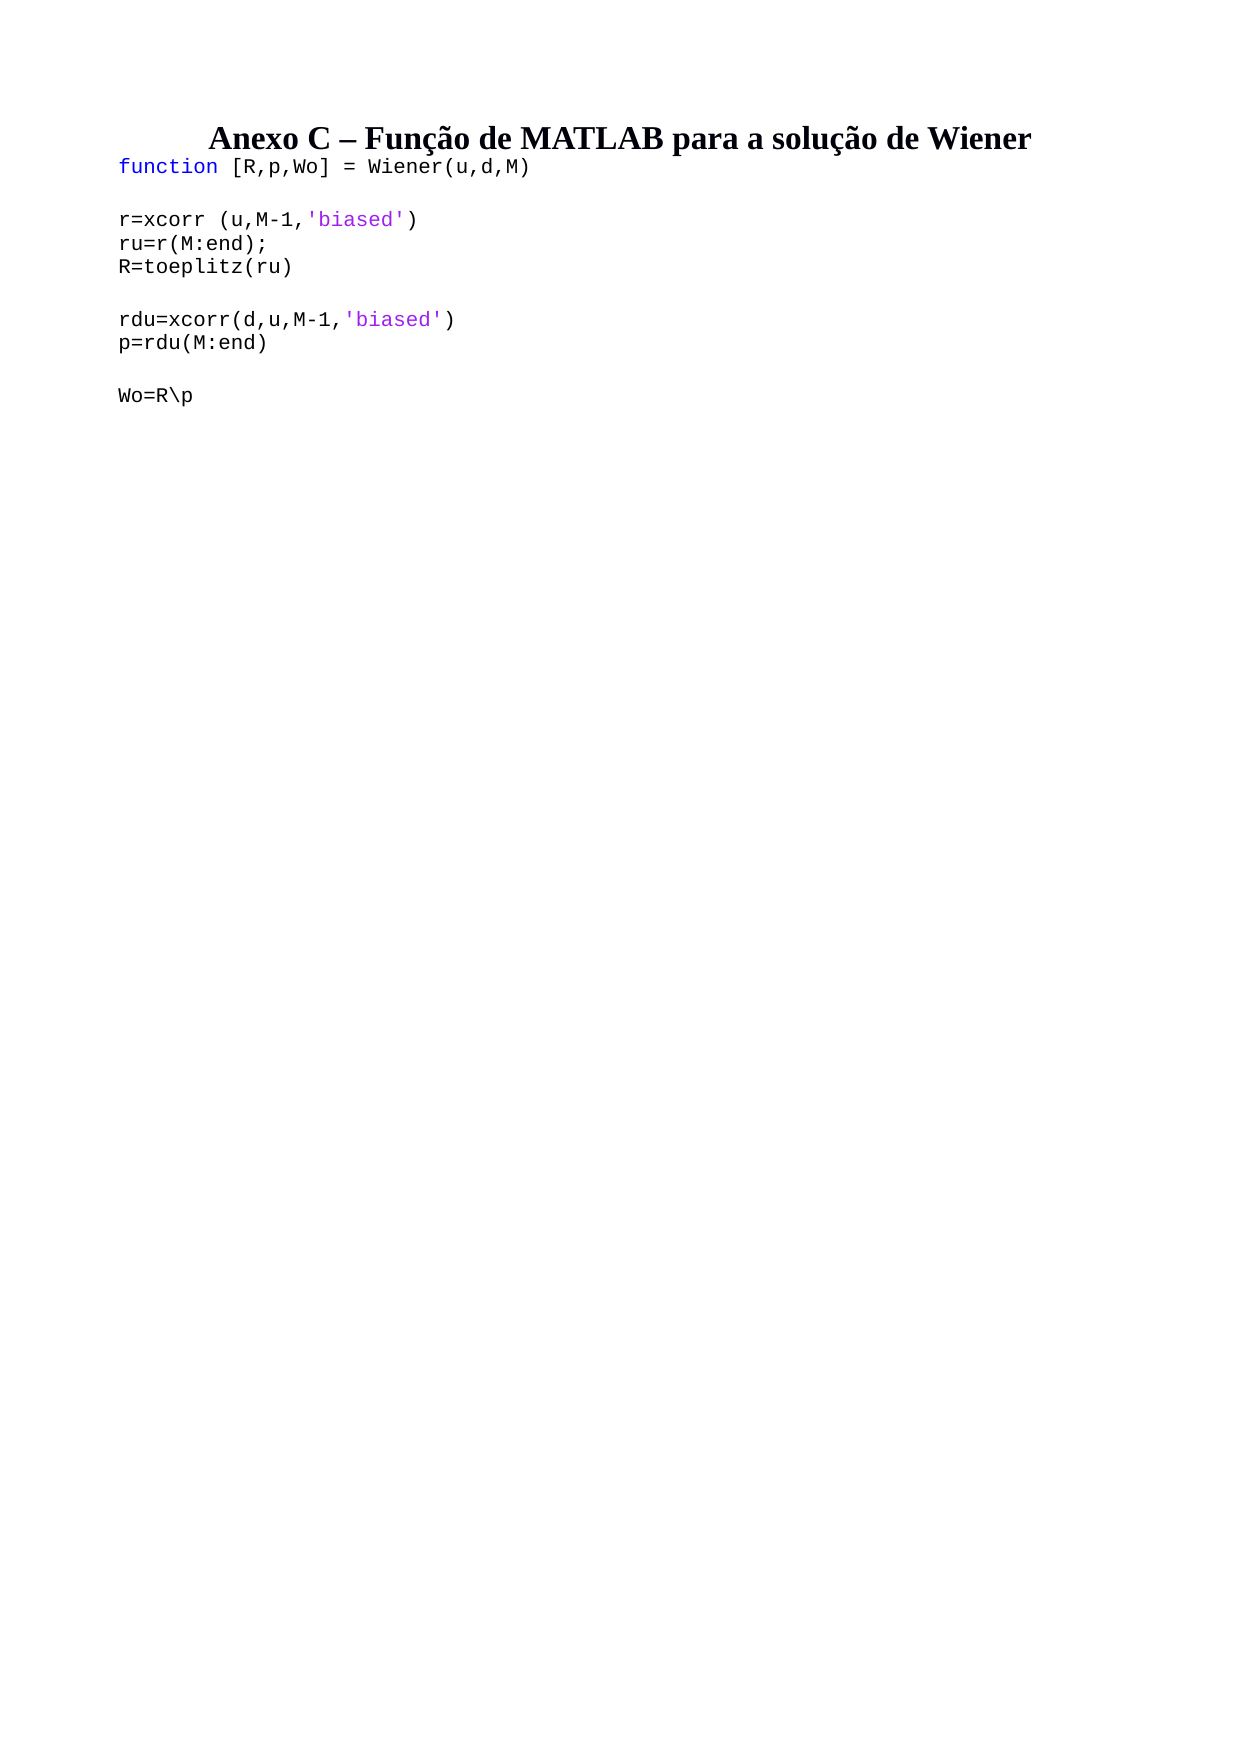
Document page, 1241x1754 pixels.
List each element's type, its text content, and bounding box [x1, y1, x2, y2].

text function [R,p,Wo] = Wiener(u,d,M) [118, 156, 1122, 180]
text r=xcorr (u,M-1,'biased') [118, 209, 1122, 232]
text R=toeplitz(ru) [118, 256, 1122, 280]
text ru=r(M:end); [118, 232, 1122, 256]
text Anexo C – Função de MATLAB para a solução de Wiener [118, 118, 1122, 156]
text rdu=xcorr(d,u,M-1,'biased') [118, 308, 1122, 332]
text p=rdu(M:end) [118, 332, 1122, 356]
text Wo=R\p [118, 384, 1122, 408]
